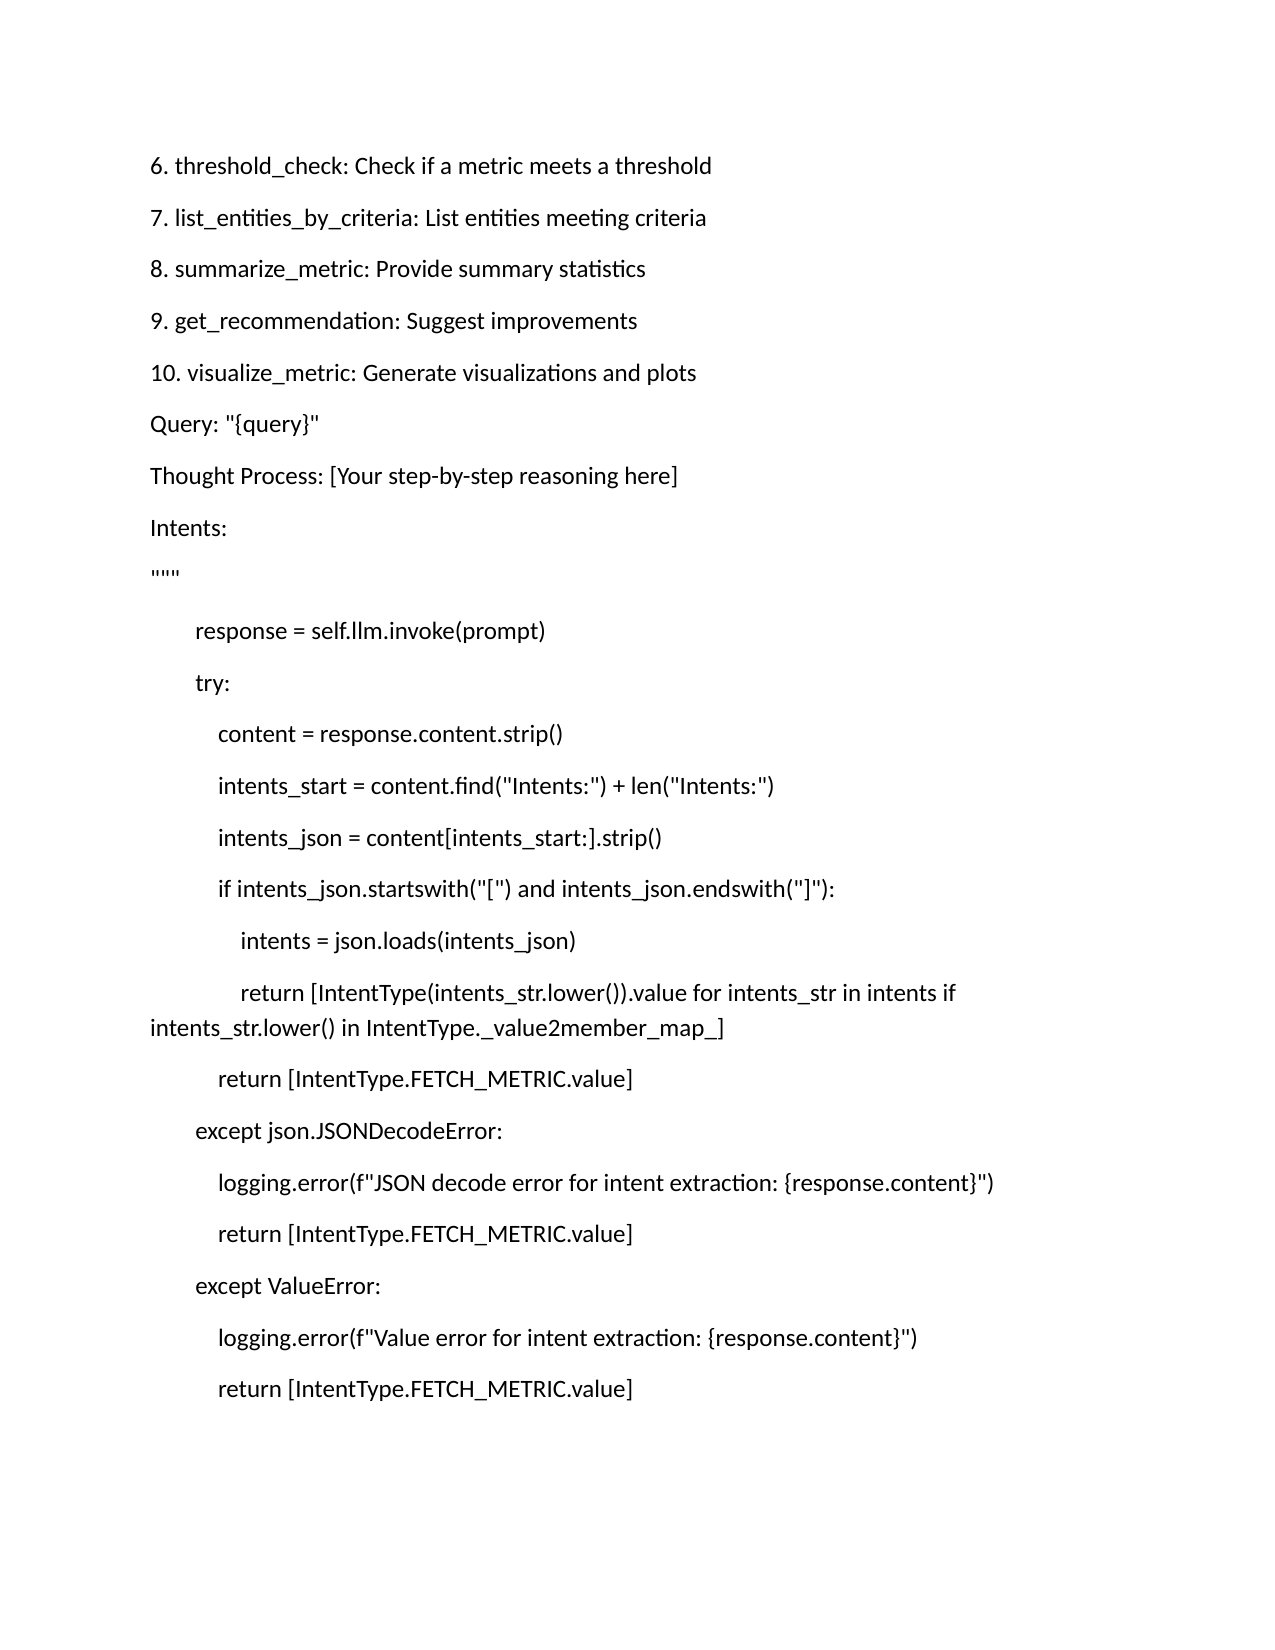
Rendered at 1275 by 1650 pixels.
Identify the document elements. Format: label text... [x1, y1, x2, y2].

text 8. summarize_metric: Provide summary statistics [150, 253, 1125, 284]
text Query: "{query}" [150, 408, 1125, 439]
text except ValueError: [150, 1270, 1125, 1301]
text try: [150, 667, 1125, 697]
text return [IntentType(intents_str.lower()).value for intents_str in intents if intents_str.lower() in IntentType._value2member_map_] [150, 977, 1125, 1042]
text 10. visualize_metric: Generate visualizations and plots [150, 357, 1125, 387]
text """ [150, 563, 1125, 594]
text return [IntentType.FETCH_METRIC.value] [150, 1063, 1125, 1094]
text except json.JSONDecodeError: [150, 1115, 1125, 1146]
text response = self.llm.invoke(prompt) [150, 615, 1125, 646]
text if intents_json.startswith("[") and intents_json.endswith("]"): [150, 873, 1125, 904]
text Thought Process: [Your step-by-step reasoning here] [150, 460, 1125, 491]
text intents_start = content.find("Intents:") + len("Intents:") [150, 770, 1125, 801]
text Intents: [150, 512, 1125, 542]
text logging.error(f"JSON decode error for intent extraction: {response.content}") [150, 1167, 1125, 1197]
text content = response.content.strip() [150, 718, 1125, 749]
text intents = json.loads(intents_json) [150, 925, 1125, 956]
text return [IntentType.FETCH_METRIC.value] [150, 1218, 1125, 1249]
text return [IntentType.FETCH_METRIC.value] [150, 1373, 1125, 1404]
text 6. threshold_check: Check if a metric meets a threshold [150, 150, 1125, 181]
text logging.error(f"Value error for intent extraction: {response.content}") [150, 1322, 1125, 1352]
text intents_json = content[intents_start:].strip() [150, 822, 1125, 852]
text 9. get_recommendation: Suggest improvements [150, 305, 1125, 336]
text 7. list_entities_by_criteria: List entities meeting criteria [150, 202, 1125, 232]
